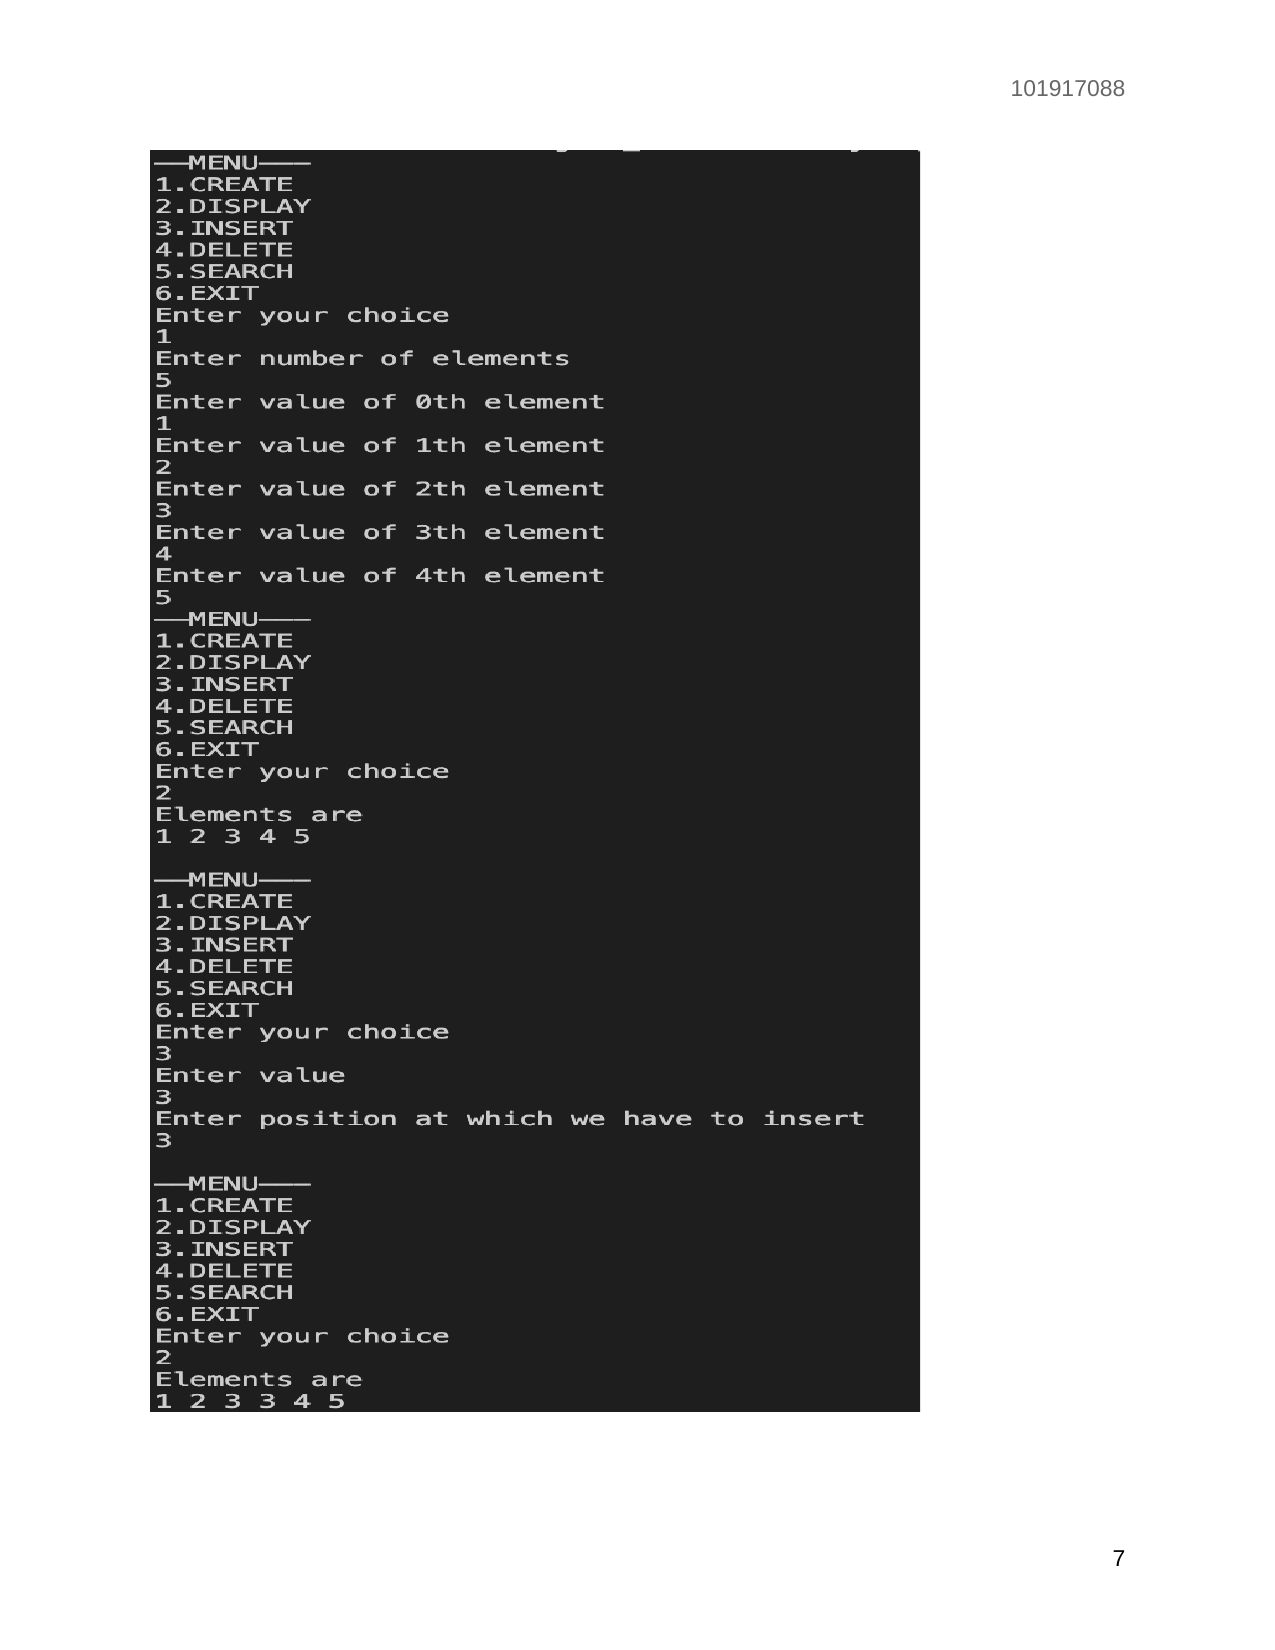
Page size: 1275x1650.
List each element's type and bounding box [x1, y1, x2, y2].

picture [150, 150, 921, 1412]
